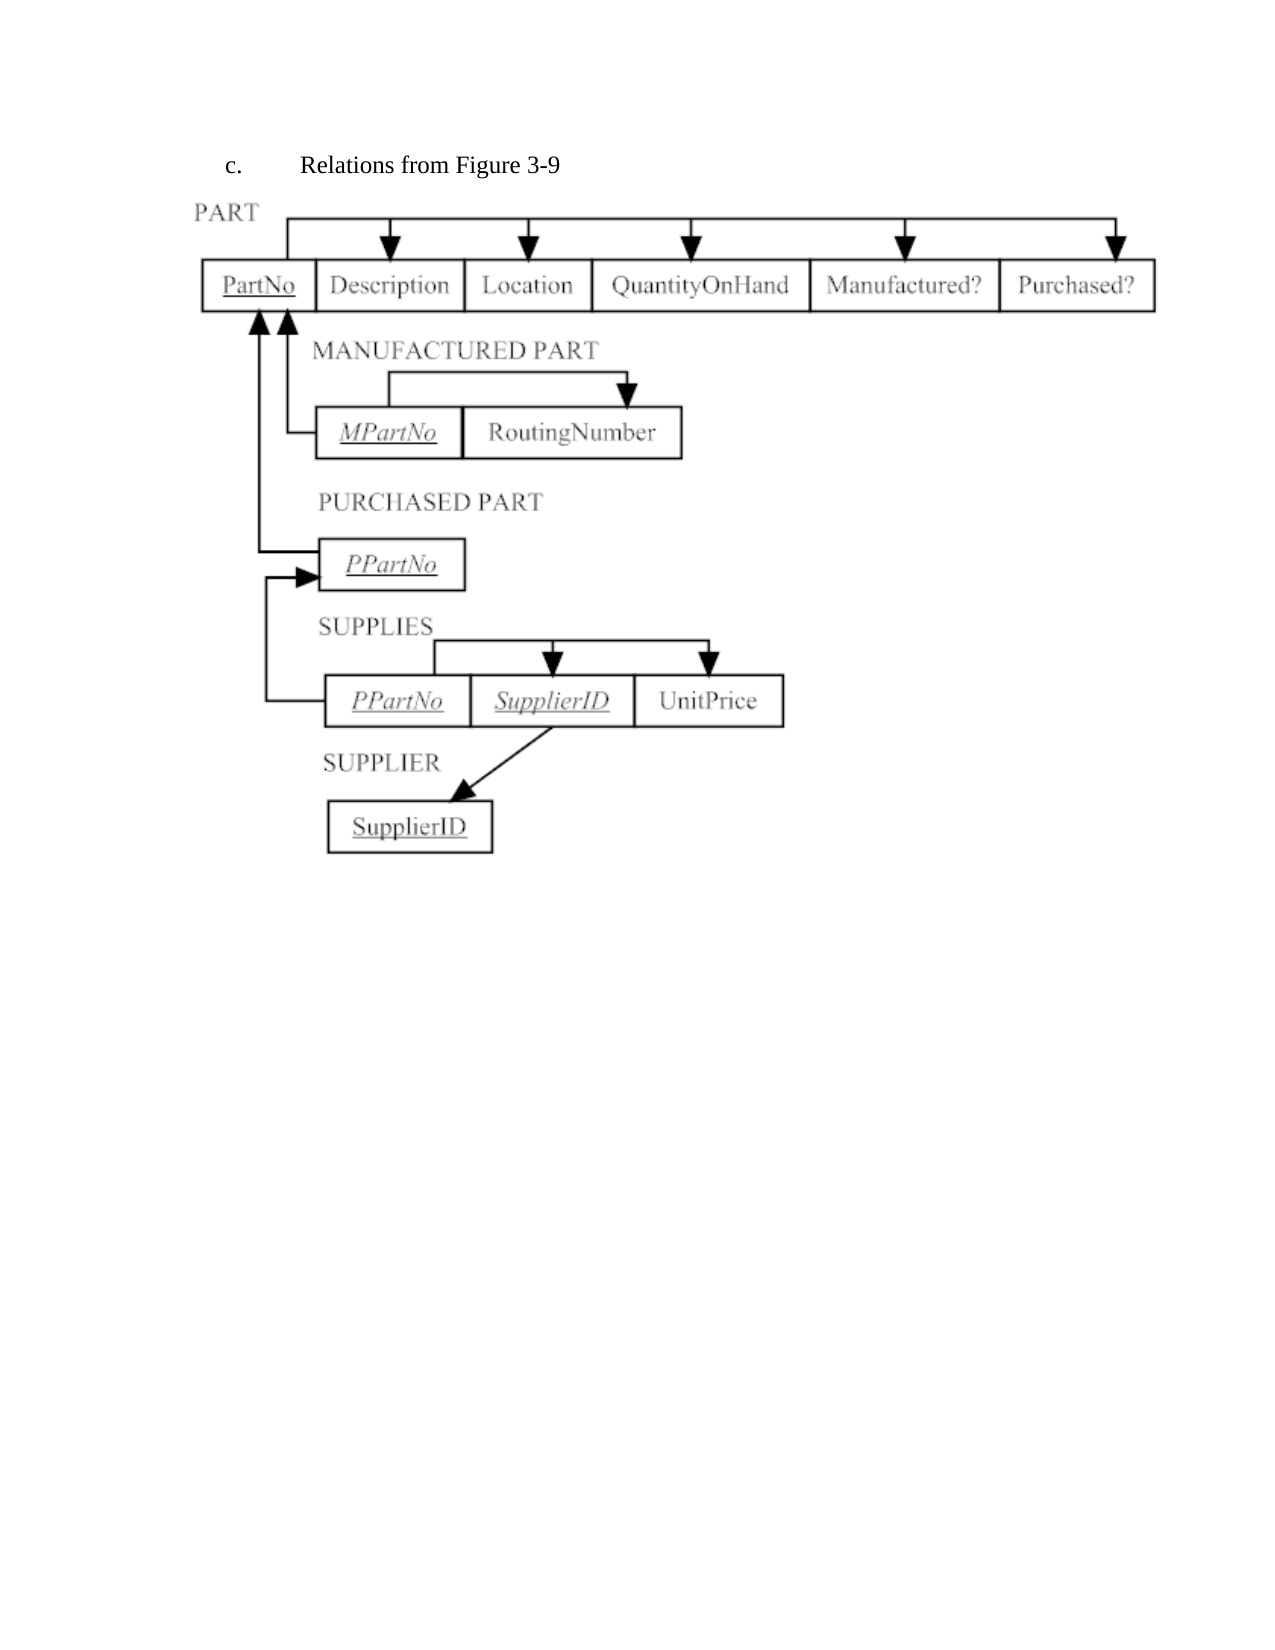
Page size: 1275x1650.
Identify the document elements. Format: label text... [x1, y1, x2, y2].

text c. Relations from Figure 3-9 [225, 150, 1125, 179]
picture [187, 191, 1162, 860]
